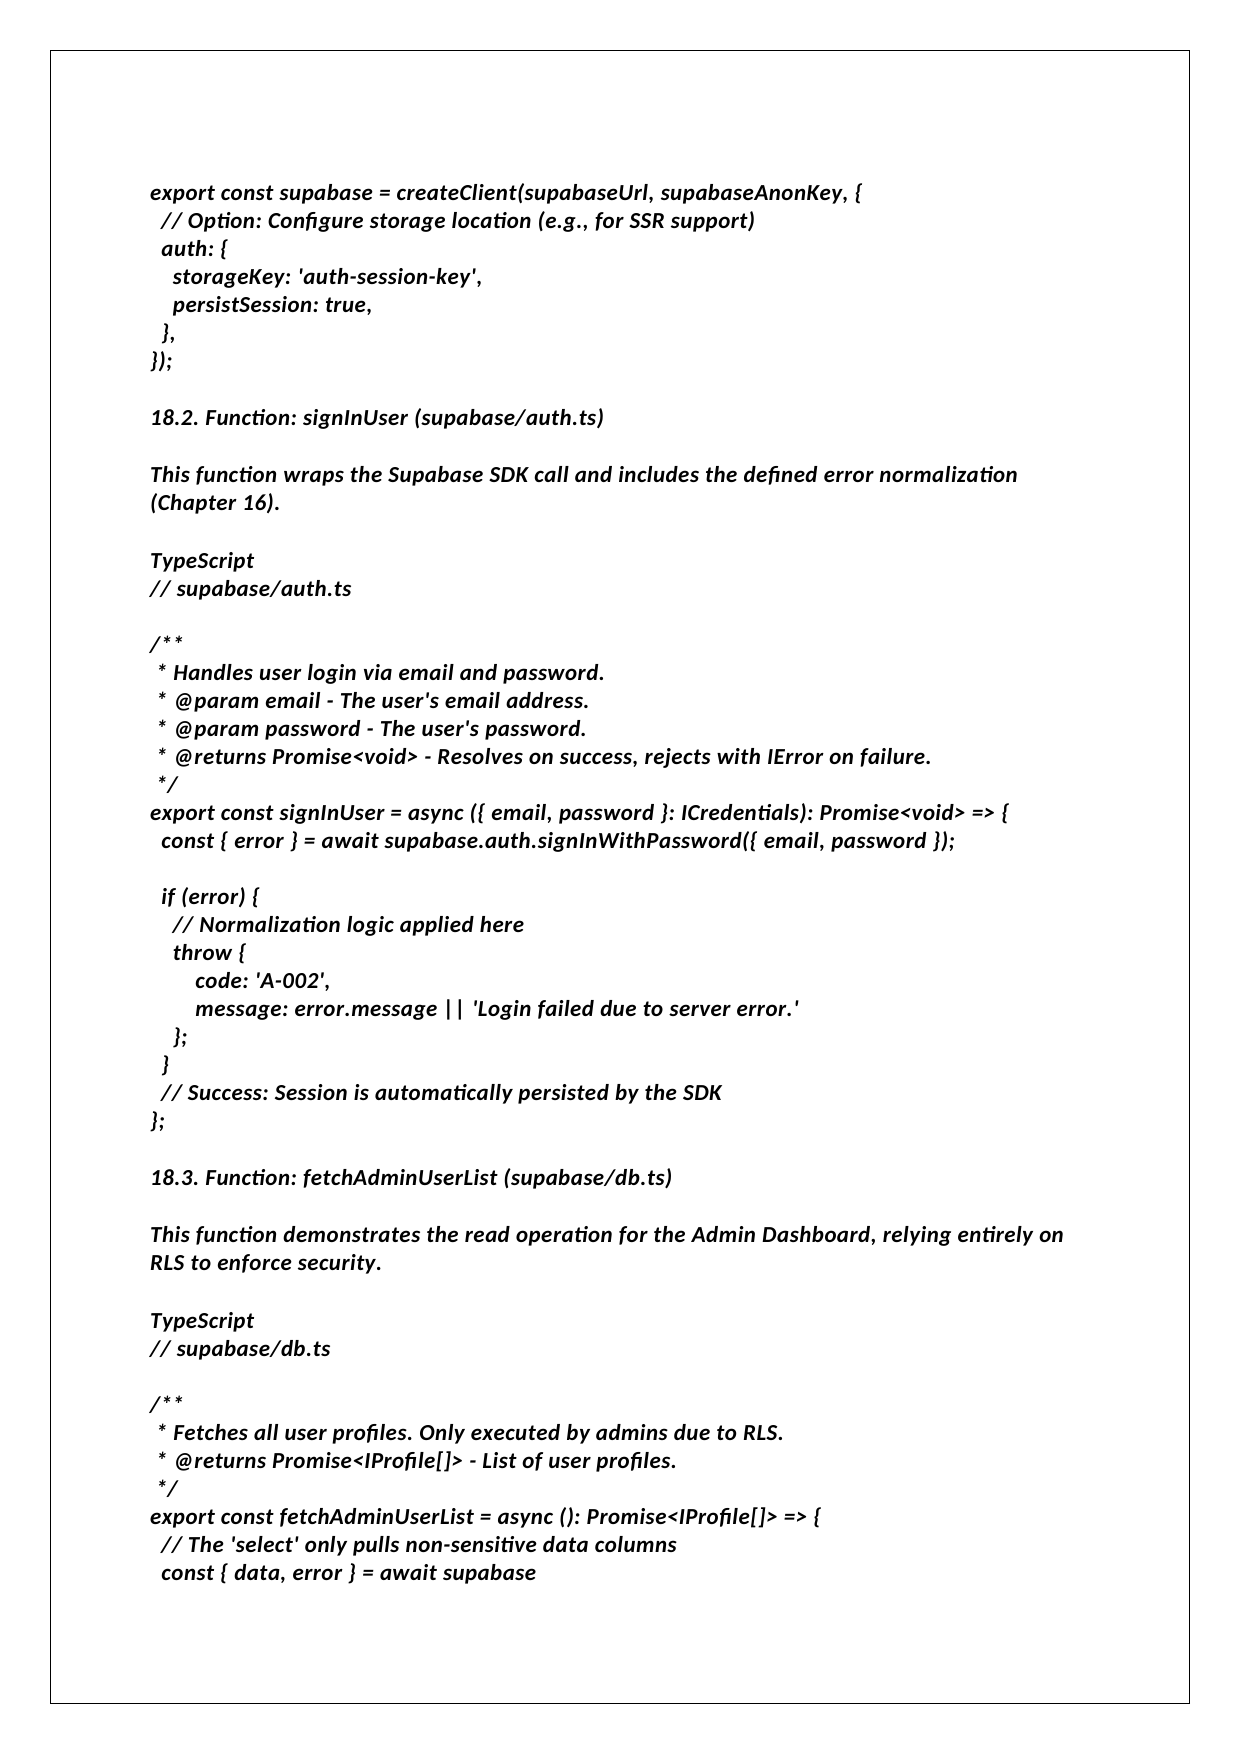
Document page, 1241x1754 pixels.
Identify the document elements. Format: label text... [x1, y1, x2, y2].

text message: error.message || 'Login failed due to server error.' [150, 994, 1090, 1022]
text * Fetches all user profiles. Only executed by admins due to RLS. [150, 1418, 1090, 1446]
text }; [150, 1022, 1090, 1050]
text * @returns Promise<void> - Resolves on success, rejects with IError on failure. [150, 742, 1090, 770]
text TypeScript [150, 546, 1090, 574]
text /** [150, 630, 1090, 658]
text throw { [150, 938, 1090, 966]
text /** [150, 1390, 1090, 1418]
text // The 'select' only pulls non-sensitive data columns [150, 1530, 1090, 1558]
text persistSession: true, [150, 290, 1090, 318]
text */ [150, 770, 1090, 798]
text storageKey: 'auth-session-key', [150, 262, 1090, 290]
text if (error) { [150, 882, 1090, 910]
text This function demonstrates the read operation for the Admin Dashboard, relying entirely on RLS to enforce security. [150, 1221, 1090, 1277]
text export const supabase = createClient(supabaseUrl, supabaseAnonKey, { [150, 178, 1090, 206]
text // Normalization logic applied here [150, 910, 1090, 938]
text }); [150, 346, 1090, 374]
text * @param password - The user's password. [150, 714, 1090, 742]
text export const signInUser = async ({ email, password }: ICredentials): Promise<void> => { [150, 798, 1090, 826]
text 18.3. Function: fetchAdminUserList (supabase/db.ts) [150, 1163, 1090, 1191]
text const { data, error } = await supabase [150, 1558, 1090, 1586]
text }, [150, 318, 1090, 346]
text export const fetchAdminUserList = async (): Promise<IProfile[]> => { [150, 1502, 1090, 1530]
text TypeScript [150, 1306, 1090, 1334]
text This function wraps the Supabase SDK call and includes the defined error normalization (Chapter 16). [150, 461, 1090, 517]
text * @returns Promise<IProfile[]> - List of user profiles. [150, 1446, 1090, 1474]
text // Option: Configure storage location (e.g., for SSR support) [150, 206, 1090, 234]
text */ [150, 1474, 1090, 1502]
text auth: { [150, 234, 1090, 262]
text // supabase/db.ts [150, 1334, 1090, 1362]
text } [150, 1050, 1090, 1078]
text * Handles user login via email and password. [150, 658, 1090, 686]
text }; [150, 1106, 1090, 1134]
text // Success: Session is automatically persisted by the SDK [150, 1078, 1090, 1106]
text // supabase/auth.ts [150, 574, 1090, 602]
text 18.2. Function: signInUser (supabase/auth.ts) [150, 403, 1090, 431]
text const { error } = await supabase.auth.signInWithPassword({ email, password }); [150, 826, 1090, 854]
text code: 'A-002', [150, 966, 1090, 994]
text * @param email - The user's email address. [150, 686, 1090, 714]
